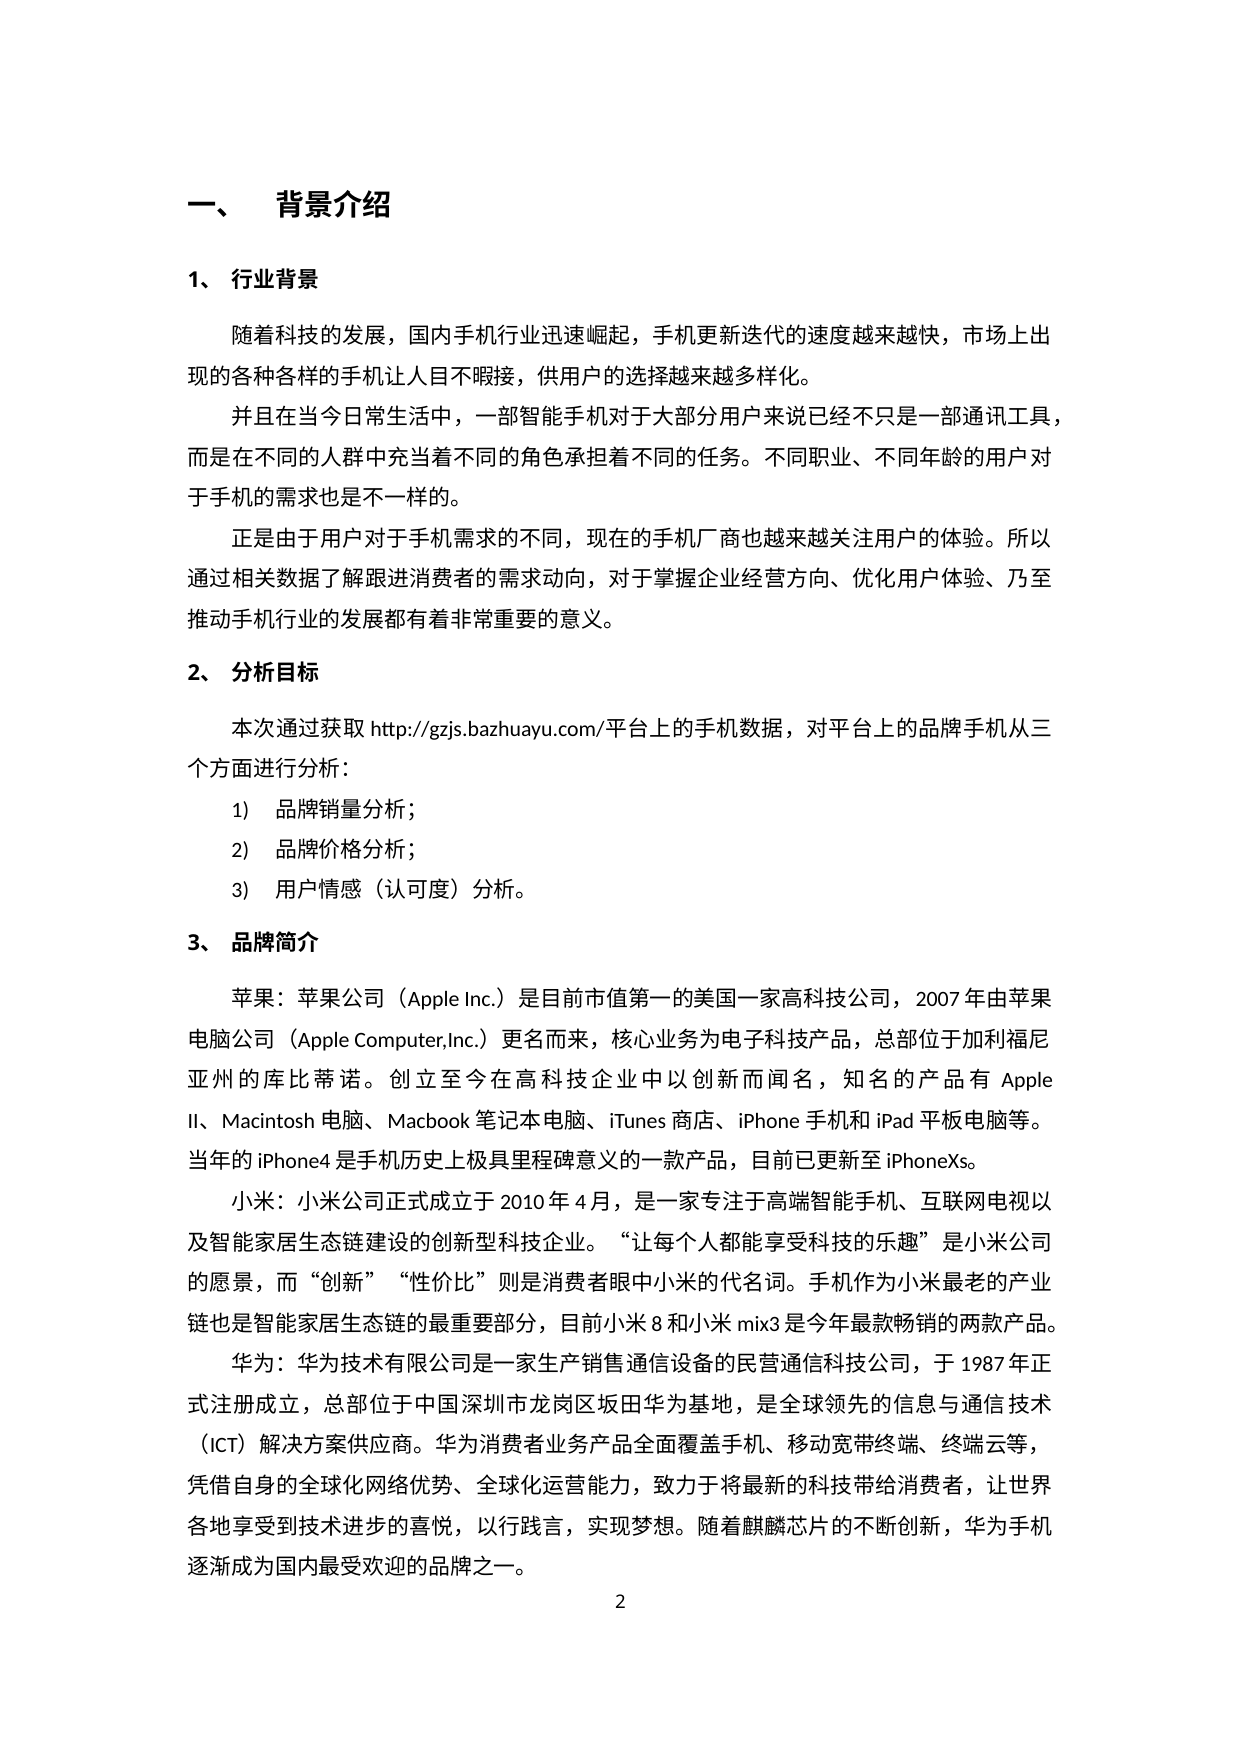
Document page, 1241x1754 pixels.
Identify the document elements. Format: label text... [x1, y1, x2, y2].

text 华为：华为技术有限公司是一家生产销售通信设备的民营通信科技公司，于1987年正式注册成立，总部位于中国深圳市龙岗区坂田华为基地，是全球领先的信息与通信技术（ICT）解决方案供应商。华为消费者业务产品全面覆盖手机、移动宽带终端、终端云等，凭借自身的全球化网络优势、全球化运营能力，致力于将最新的科技带给消费者，让世界各地享受到技术进步的喜悦，以行践言，实现梦想。随着麒麟芯片的不断创新，华为手机逐渐成为国内最受欢迎的品牌之一。 [187, 1346, 1053, 1581]
subtitle 背景介绍 [187, 170, 1053, 235]
text 正是由于用户对于手机需求的不同，现在的手机厂商也越来越关注用户的体验。所以通过相关数据了解跟进消费者的需求动向，对于掌握企业经营方向、优化用户体验、乃至推动手机行业的发展都有着非常重要的意义。 [187, 520, 1053, 634]
subtitle 分析目标 [187, 654, 1053, 687]
list 品牌销量分析； [231, 791, 1053, 824]
subtitle 行业背景 [187, 262, 1053, 294]
text 随着科技的发展，国内手机行业迅速崛起，手机更新迭代的速度越来越快，市场上出现的各种各样的手机让人目不暇接，供用户的选择越来越多样化。 [187, 318, 1053, 391]
subtitle 品牌简介 [187, 925, 1053, 957]
text 苹果：苹果公司（Apple Inc.）是目前市值第一的美国一家高科技公司，2007年由苹果电脑公司（Apple Computer,Inc.）更名而来，核心业务为电子科技产品，总部位于加利福尼亚州的库比蒂诺。创立至今在高科技企业中以创新而闻名，知名的产品有Apple II、Macintosh电脑、Macbook笔记本电脑、iTunes商店、iPhone手机和iPad平板电脑等。当年的iPhone4是手机历史上极具里程碑意义的一款产品，目前已更新至iPhoneXs。 [187, 981, 1053, 1176]
text 小米：小米公司正式成立于2010年4月，是一家专注于高端智能手机、互联网电视以及智能家居生态链建设的创新型科技企业。“让每个人都能享受科技的乐趣”是小米公司的愿景，而“创新”“性价比”则是消费者眼中小米的代名词。手机作为小米最老的产业链也是智能家居生态链的最重要部分，目前小米8和小米mix3是今年最款畅销的两款产品。 [187, 1183, 1053, 1338]
list 用户情感（认可度）分析。 [231, 872, 1053, 904]
text 并且在当今日常生活中，一部智能手机对于大部分用户来说已经不只是一部通讯工具，而是在不同的人群中充当着不同的角色承担着不同的任务。不同职业、不同年龄的用户对于手机的需求也是不一样的。 [187, 399, 1053, 512]
list 品牌价格分析； [231, 832, 1053, 864]
text 本次通过获取http://gzjs.bazhuayu.com/平台上的手机数据，对平台上的品牌手机从三个方面进行分析： [187, 710, 1053, 783]
